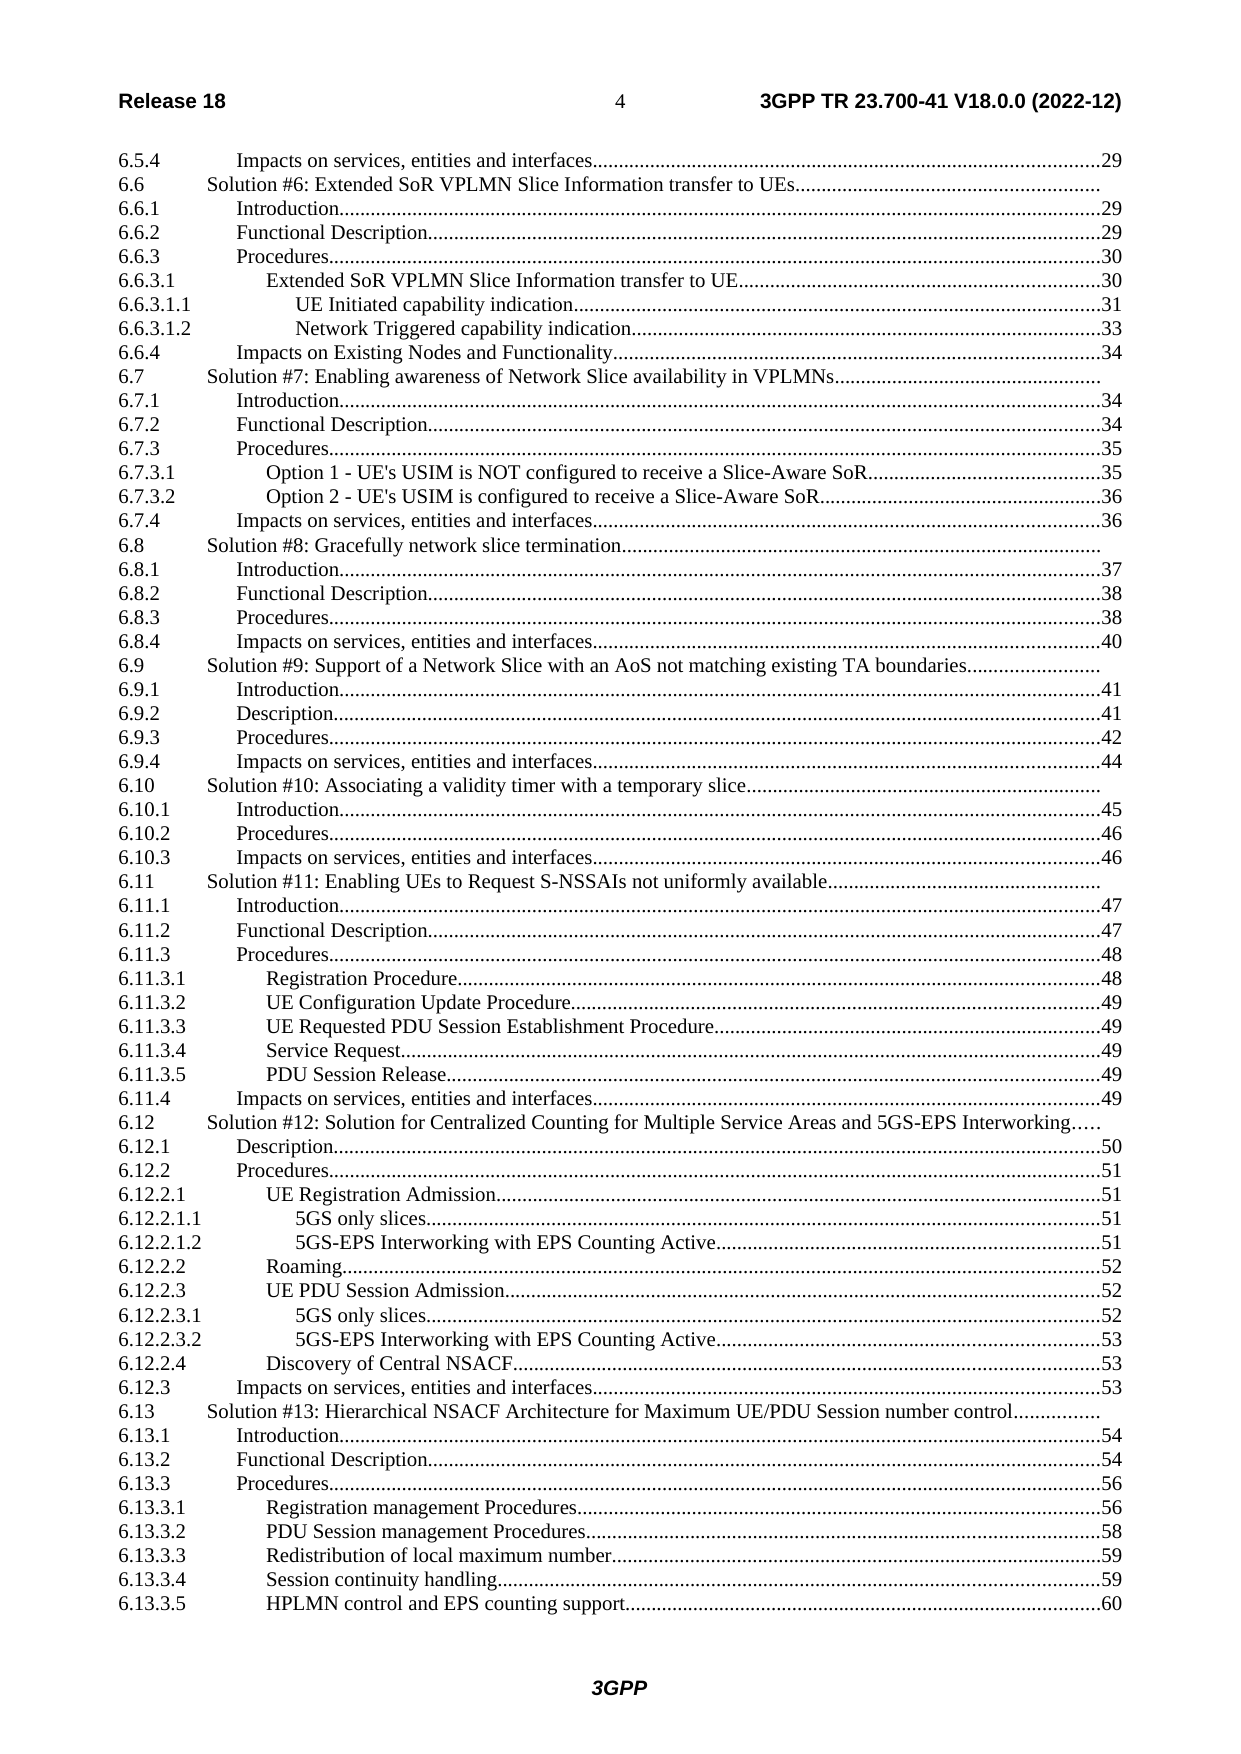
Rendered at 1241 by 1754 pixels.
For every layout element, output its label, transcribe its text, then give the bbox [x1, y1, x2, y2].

text 6.11.3.1 Registration Procedure 48 [118, 966, 1122, 990]
text 6.12.2.1 UE Registration Admission 51 [118, 1182, 1122, 1206]
text 6.12.2 Procedures 51 [118, 1158, 1122, 1182]
text 6.7.3.2 Option 2 - UE's USIM is configured to receive a Slice-Aware SoR 36 [118, 484, 1122, 508]
text 6.11.1 Introduction 47 [118, 893, 1122, 917]
text 6.9.2 Description 41 [118, 701, 1122, 725]
text 6.6.3.1.2 Network Triggered capability indication 33 [118, 316, 1122, 340]
text 6.12.2.3.1 5GS only slices 52 [118, 1302, 1122, 1327]
text 6.13.3.1 Registration management Procedures 56 [118, 1495, 1122, 1519]
text 6.8 Solution #8: Gracefully network slice termination 37 [118, 532, 1078, 557]
text 6.8.3 Procedures 38 [118, 605, 1122, 629]
text 6.9.4 Impacts on services, entities and interfaces 44 [118, 749, 1122, 773]
text 6.12.2.2 Roaming 52 [118, 1254, 1122, 1278]
text 6.12 Solution #12: Solution for Centralized Counting for Multiple Service Areas and 5GS-EPS Interworking 50 [118, 1110, 1078, 1134]
text 6.10 Solution #10: Associating a validity timer with a temporary slice 45 [118, 773, 1078, 797]
text 6.12.2.1.2 5GS-EPS Interworking with EPS Counting Active 51 [118, 1230, 1122, 1254]
text 6.6.3.1.1 UE Initiated capability indication 31 [118, 292, 1122, 316]
text 6.11.4 Impacts on services, entities and interfaces 49 [118, 1086, 1122, 1110]
text 6.8.2 Functional Description 38 [118, 581, 1122, 605]
text 6.7 Solution #7: Enabling awareness of Network Slice availability in VPLMNs 34 [118, 364, 1078, 388]
text 6.11.3 Procedures 48 [118, 942, 1122, 966]
text 6.13.3.3 Redistribution of local maximum number 59 [118, 1543, 1122, 1567]
text 6.12.2.1.1 5GS only slices 51 [118, 1206, 1122, 1230]
text 6.12.3 Impacts on services, entities and interfaces 53 [118, 1375, 1122, 1399]
text 6.5.4 Impacts on services, entities and interfaces 29 [118, 147, 1122, 172]
text 6.6.4 Impacts on Existing Nodes and Functionality 34 [118, 340, 1122, 364]
text 6.12.2.3 UE PDU Session Admission 52 [118, 1278, 1122, 1302]
text 6.13.3.5 HPLMN control and EPS counting support 60 [118, 1591, 1122, 1615]
text 6.12.1 Description 50 [118, 1134, 1122, 1158]
text 6.8.1 Introduction 37 [118, 557, 1122, 581]
text 6.7.3.1 Option 1 - UE's USIM is NOT configured to receive a Slice-Aware SoR 35 [118, 460, 1122, 484]
text 6.6.3.1 Extended SoR VPLMN Slice Information transfer to UE 30 [118, 268, 1122, 292]
text 6.11.3.4 Service Request 49 [118, 1038, 1122, 1062]
text 6.10.3 Impacts on services, entities and interfaces 46 [118, 845, 1122, 869]
text 6.13.1 Introduction 54 [118, 1423, 1122, 1447]
text 6.9.3 Procedures 42 [118, 725, 1122, 749]
text 6.11 Solution #11: Enabling UEs to Request S-NSSAIs not uniformly available 47 [118, 869, 1078, 893]
text 6.10.1 Introduction 45 [118, 797, 1122, 821]
text 6.6.2 Functional Description 29 [118, 220, 1122, 244]
text 6.9 Solution #9: Support of a Network Slice with an AoS not matching existing TA boundaries. 41 [118, 653, 1078, 677]
text 6.9.1 Introduction 41 [118, 677, 1122, 701]
text 6.7.4 Impacts on services, entities and interfaces 36 [118, 508, 1122, 532]
text 6.7.3 Procedures 35 [118, 436, 1122, 460]
text 6.7.1 Introduction 34 [118, 388, 1122, 412]
text 6.6.1 Introduction 29 [118, 196, 1122, 220]
text 6.11.2 Functional Description 47 [118, 917, 1122, 942]
text 6.13.3 Procedures 56 [118, 1471, 1122, 1495]
text 6.10.2 Procedures 46 [118, 821, 1122, 845]
text 6.13.3.4 Session continuity handling 59 [118, 1567, 1122, 1591]
text 6.13.3.2 PDU Session management Procedures 58 [118, 1519, 1122, 1543]
text 6.11.3.3 UE Requested PDU Session Establishment Procedure 49 [118, 1014, 1122, 1038]
text 6.11.3.2 UE Configuration Update Procedure 49 [118, 990, 1122, 1014]
text 6.6.3 Procedures 30 [118, 244, 1122, 268]
text 6.13.2 Functional Description 54 [118, 1447, 1122, 1471]
text 6.7.2 Functional Description 34 [118, 412, 1122, 436]
text 6.12.2.4 Discovery of Central NSACF 53 [118, 1351, 1122, 1375]
text 6.8.4 Impacts on services, entities and interfaces 40 [118, 629, 1122, 653]
text 6.6 Solution #6: Extended SoR VPLMN Slice Information transfer to UEs 29 [118, 172, 1078, 196]
text 6.13 Solution #13: Hierarchical NSACF Architecture for Maximum UE/PDU Session number control 54 [118, 1399, 1078, 1423]
text 6.12.2.3.2 5GS-EPS Interworking with EPS Counting Active 53 [118, 1327, 1122, 1351]
text 6.11.3.5 PDU Session Release 49 [118, 1062, 1122, 1086]
